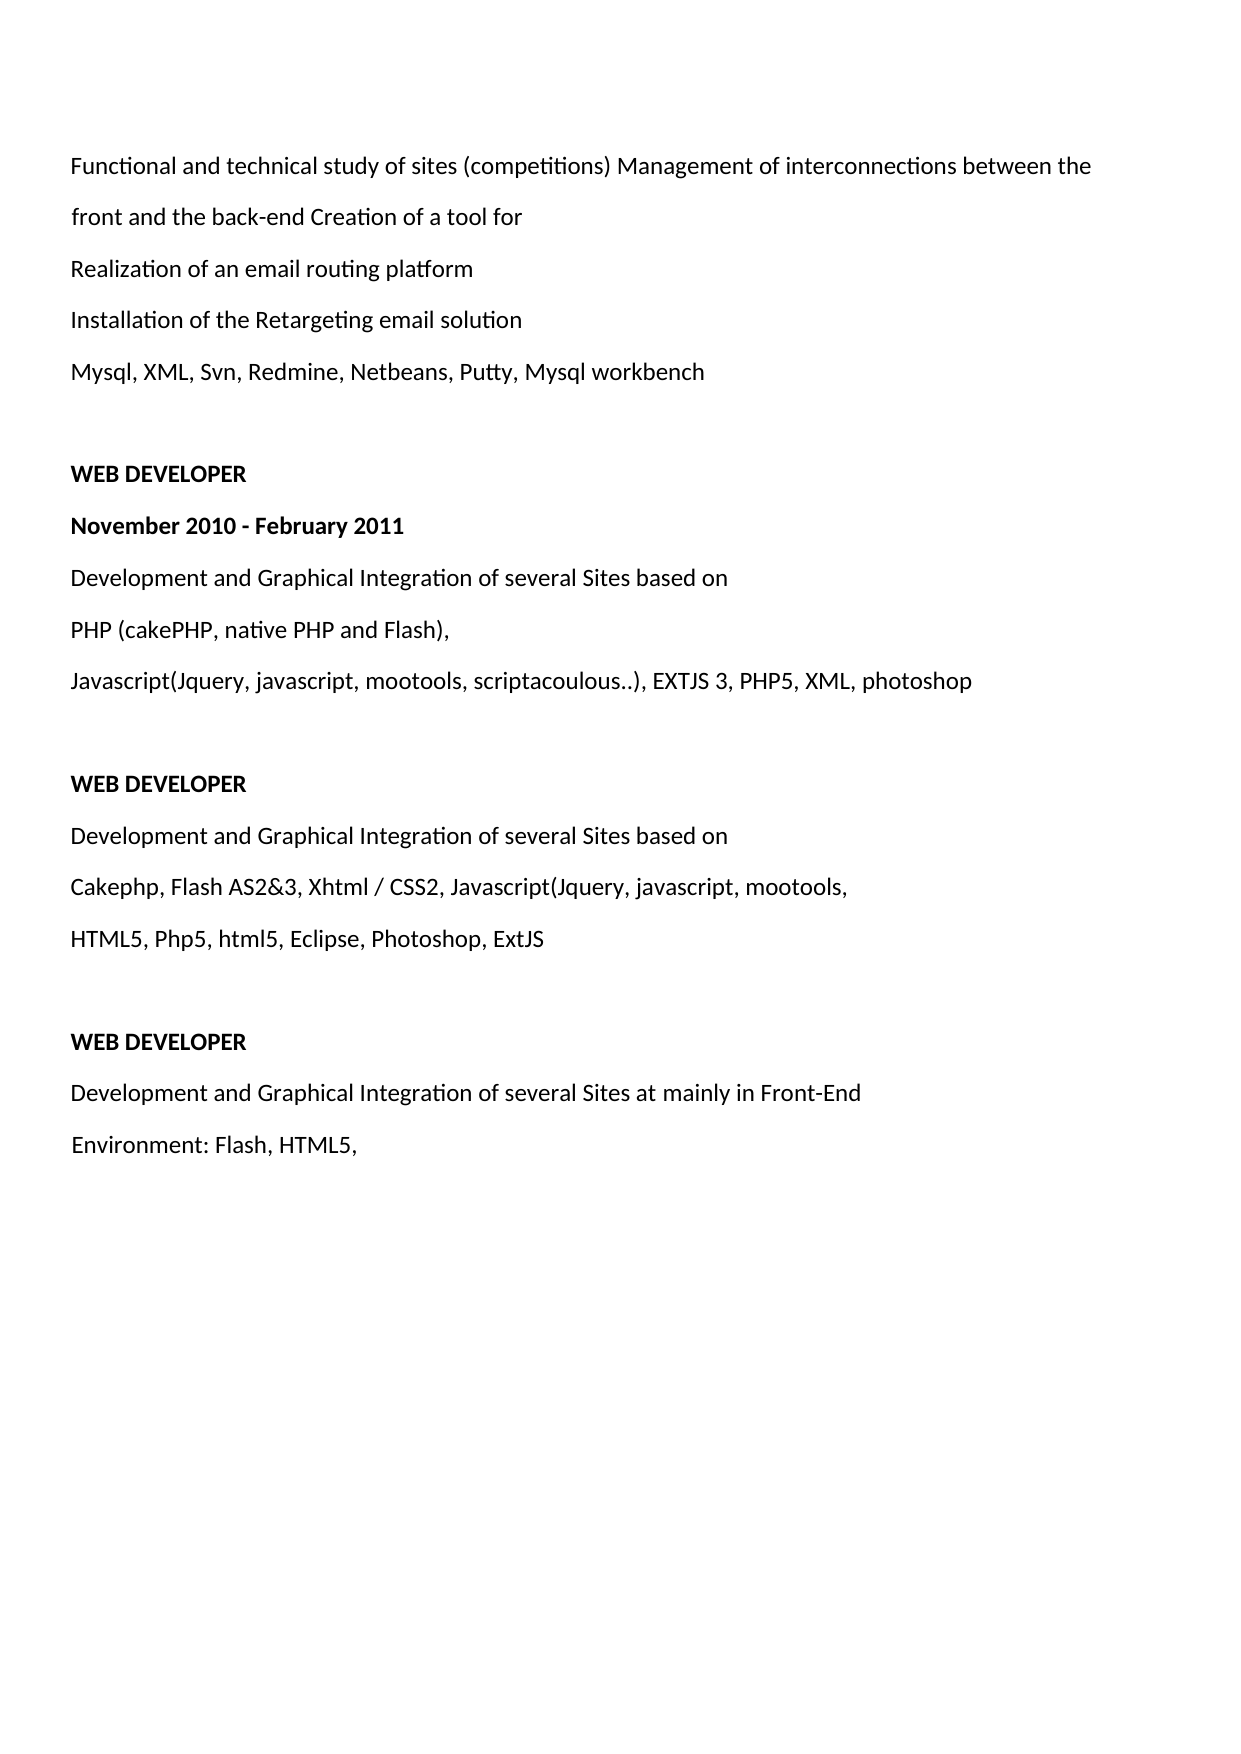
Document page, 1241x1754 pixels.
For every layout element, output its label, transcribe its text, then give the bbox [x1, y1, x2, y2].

text Cakephp, Flash AS2&3, Xhtml / CSS2, Javascript(Jquery, javascript, mootools, [70, 871, 1221, 902]
text HTML5, Php5, html5, Eclipse, Photoshop, ExtJS [70, 923, 1221, 953]
text November 2010 - February 2011 [70, 511, 1221, 541]
text PHP (cakePHP, native PHP and Flash), [70, 614, 1221, 644]
text Development and Graphical Integration of several Sites based on [70, 820, 1221, 851]
text WEB DEVELOPER [70, 768, 1221, 799]
text Development and Graphical Integration of several Sites at mainly in Front-End Environment: Flash, HTML5, [70, 1078, 897, 1160]
text Realization of an email routing platform [70, 253, 1221, 284]
text Installation of the Retargeting email solution [70, 304, 1221, 335]
text Mysql, XML, Svn, Redmine, Netbeans, Putty, Mysql workbench [70, 356, 1221, 386]
text WEB DEVELOPER [70, 458, 1221, 489]
text Functional and technical study of sites (competitions) Management of interconnections between the front and the back-end Creation of a tool for [70, 150, 1125, 232]
text Javascript(Jquery, javascript, mootools, scriptacoulous..), EXTJS 3, PHP5, XML, photoshop [70, 665, 1140, 696]
text Development and Graphical Integration of several Sites based on [70, 562, 1221, 593]
text WEB DEVELOPER [70, 1026, 1221, 1056]
